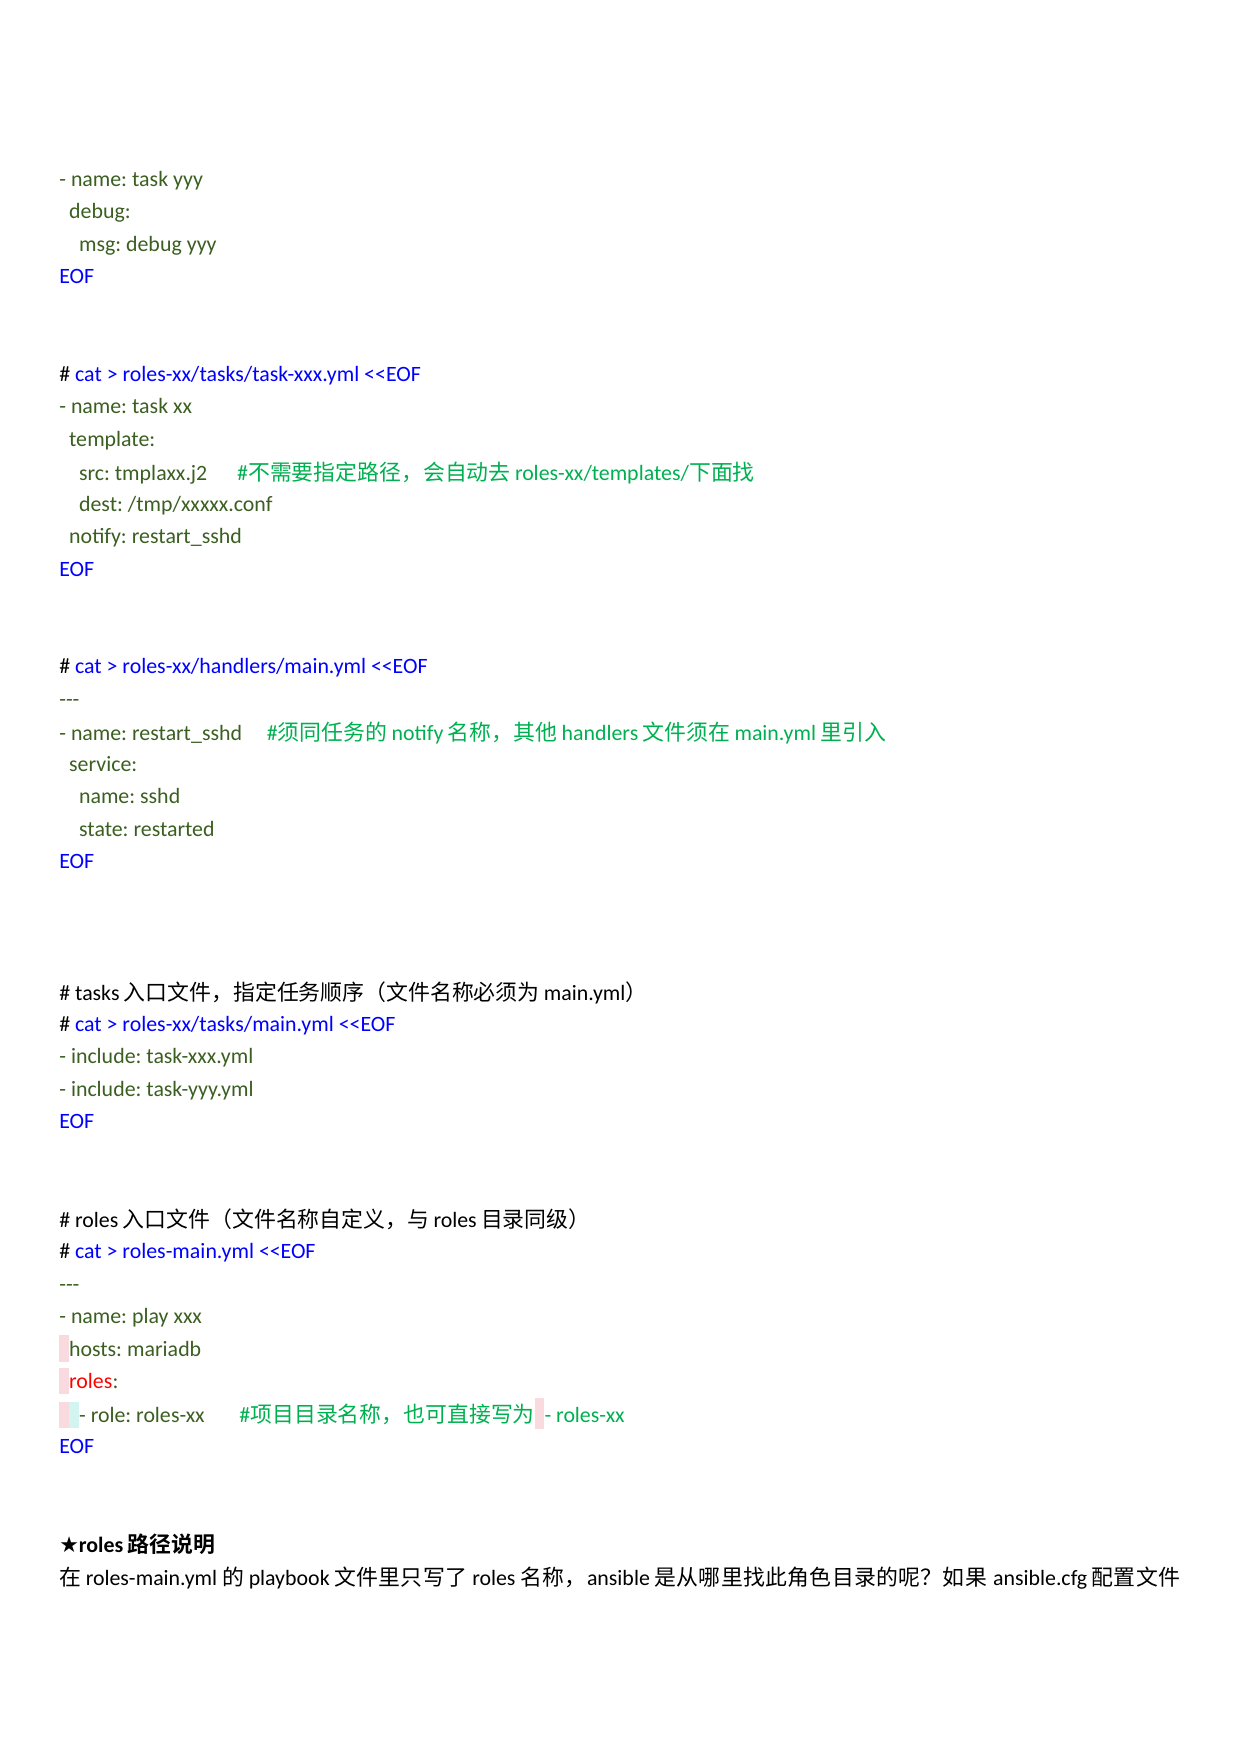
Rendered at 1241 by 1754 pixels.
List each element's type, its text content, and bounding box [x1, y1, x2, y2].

text - include: task-yyy.yml [59, 1072, 1181, 1104]
text --- [59, 682, 1181, 714]
text - name: restart_sshd #须同任务的notify名称，其他handlers文件须在main.yml里引入 [59, 714, 1181, 747]
text # tasks入口文件，指定任务顺序（文件名称必须为main.yml） [59, 974, 1181, 1007]
text notify: restart_sshd [59, 519, 1181, 552]
text # cat > roles-xx/tasks/task-xxx.yml <<EOF [59, 357, 1181, 389]
text - include: task-xxx.yml [59, 1039, 1181, 1072]
text msg: debug yyy [59, 227, 1181, 259]
text EOF [59, 1104, 1181, 1137]
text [59, 1559, 1181, 1592]
text ★roles路径说明 [59, 1527, 1181, 1559]
text - name: play xxx [59, 1299, 1181, 1332]
text # roles入口文件（文件名称自定义，与roles目录同级） [59, 1202, 1181, 1234]
text debug: [59, 194, 1181, 227]
text state: restarted [59, 812, 1181, 844]
text template: [59, 422, 1181, 454]
text dest: /tmp/xxxxx.conf [59, 487, 1181, 519]
text hosts: mariadb [59, 1332, 1181, 1364]
text name: sshd [59, 779, 1181, 812]
text - name: task yyy [59, 162, 1181, 194]
text - name: task xx [59, 389, 1181, 422]
text EOF [59, 552, 1181, 584]
text # cat > roles-xx/tasks/main.yml <<EOF [59, 1007, 1181, 1039]
text --- [59, 1267, 1181, 1299]
text roles: [59, 1364, 1181, 1397]
text service: [59, 747, 1181, 779]
text src: tmplaxx.j2 #不需要指定路径，会自动去roles-xx/templates/下面找 [59, 454, 1181, 487]
text EOF [59, 1429, 1181, 1462]
text # cat > roles-main.yml <<EOF [59, 1234, 1181, 1267]
text - role: roles-xx #项目目录名称，也可直接写为 - roles-xx [59, 1397, 1181, 1429]
text # cat > roles-xx/handlers/main.yml <<EOF [59, 649, 1181, 682]
text EOF [59, 259, 1181, 292]
text EOF [59, 844, 1181, 877]
